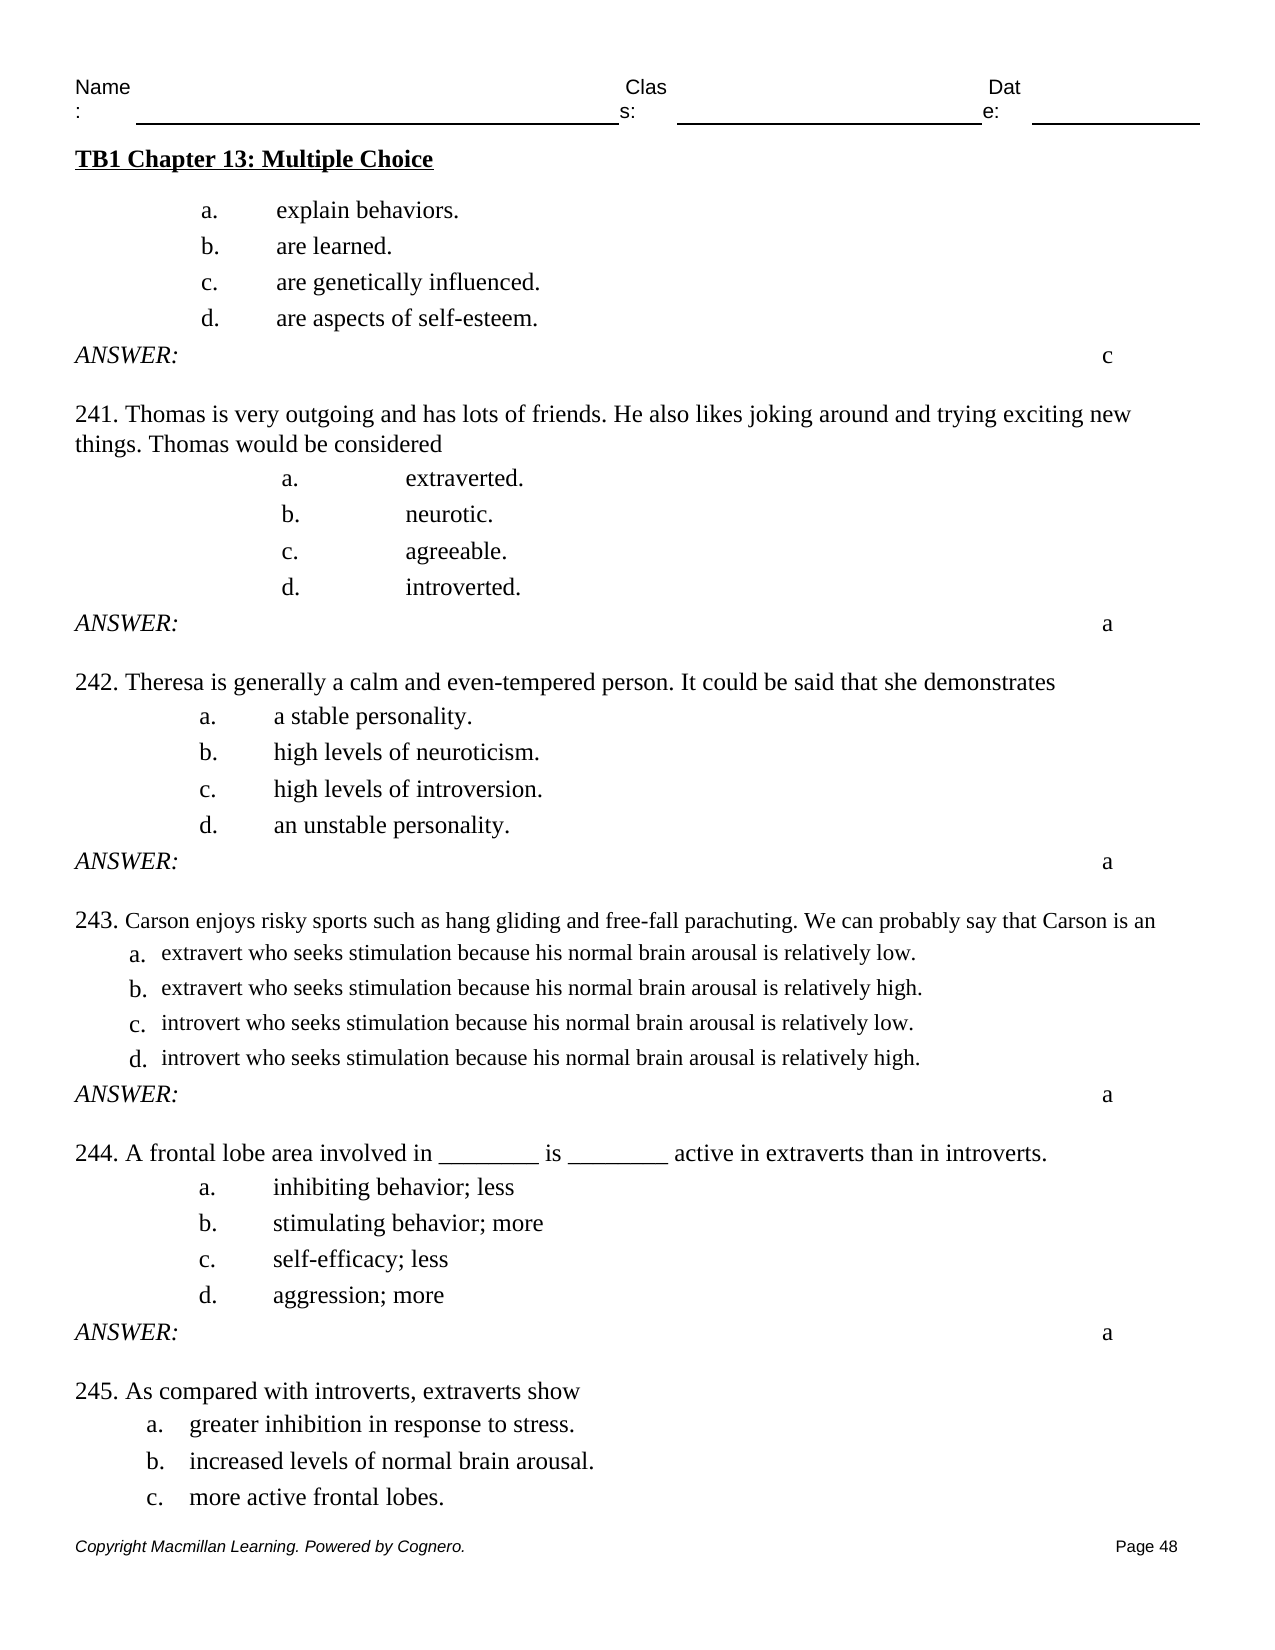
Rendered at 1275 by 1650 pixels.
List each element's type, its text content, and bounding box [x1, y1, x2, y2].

table_header 242. Theresa is generally a calm and even-tempered person. It could be said that she demonstrates [75, 667, 1200, 878]
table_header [75, 192, 1200, 372]
table_header 244. A frontal lobe area involved in ________ is ________ active in extraverts than in introverts. [75, 1138, 1200, 1349]
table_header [75, 1376, 1200, 1515]
table_header 243. Carson enjoys risky sports such as hang gliding and free-fall parachuting. We can probably say that Carson is an [75, 905, 1200, 1111]
table_header 241. Thomas is very outgoing and has lots of friends. He also likes joking around and trying exciting new things. Thomas would be considered [75, 399, 1200, 640]
